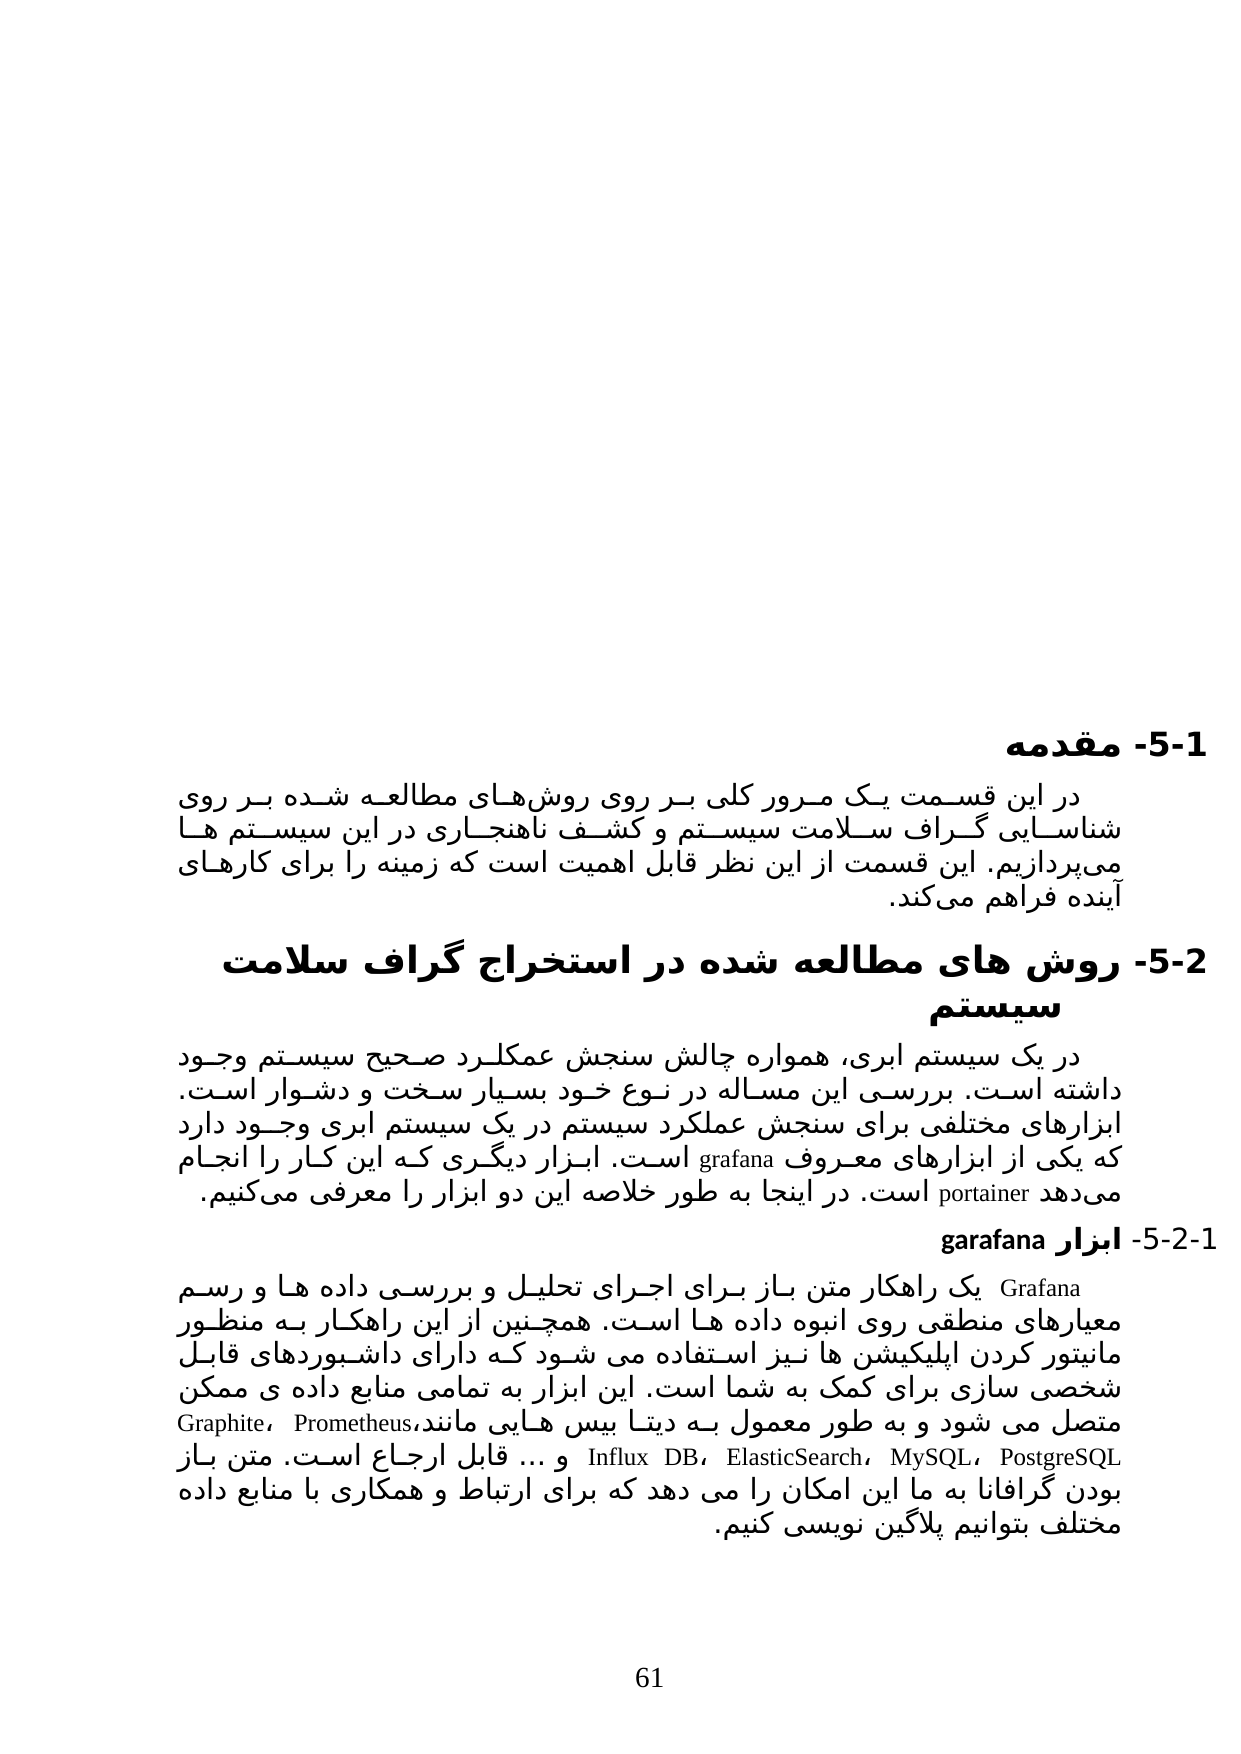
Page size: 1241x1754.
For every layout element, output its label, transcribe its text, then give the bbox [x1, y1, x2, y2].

text Grafana یک راهکار متن باز برای اجرای تحلیل و بررسی داده ها و رسم معیارهای منطقی روی انبوه داده ها است. همچنین از این راهکار به منظور مانیتور کردن اپلیکیشن ها نیز استفاده می شود که دارای داشبوردهای قابل شخصی سازی برای کمک به شما است. این ابزار به تمامی منابع داده ی ممکن متصل می شود و به طور معمول به دیتا بیس هایی مانندGraphite، Prometheus، Influx DB، ElasticSearch، MySQL، PostgreSQL و ... قابل ارجاع است. متن باز بودن گرافانا به ما این امکان را می دهد که برای ارتباط و همکاری با منابع داده مختلف بتوانیم پلاگین نویسی کنیم. [177, 1269, 1122, 1541]
text مقدمه [177, 722, 1122, 765]
text در یک سیستم ابری، همواره چالش سنجش عمکلرد صحیح سیستم وجود داشته است. بررسی این مساله در نوع خود بسیار سخت و دشوار است. ابزارهای مختلفی برای سنجش عملکرد سیستم در یک سیستم ابری وجود دارد که یکی از ابزارهای معروف grafana است. ابزار دیگری که این کار را انجام می‌دهد portainer است. در اینجا به طور خلاصه این دو ابزار را معرفی می‌کنیم. [177, 1038, 1122, 1208]
text ابزار garafana [177, 1221, 1122, 1256]
text در این قسمت یک مرور کلی بر روی روش‌های مطالعه شده بر روی شناسایی گراف سلامت سیستم و کشف ناهنجاری در این سیستم ها می‌پردازیم. این قسمت از این نظر قابل اهمیت است که زمینه را برای کارهای آینده فراهم می‌کند. [177, 778, 1122, 914]
text روش های مطالعه شده در استخراج گراف سلامت سیستم [177, 939, 1122, 1026]
